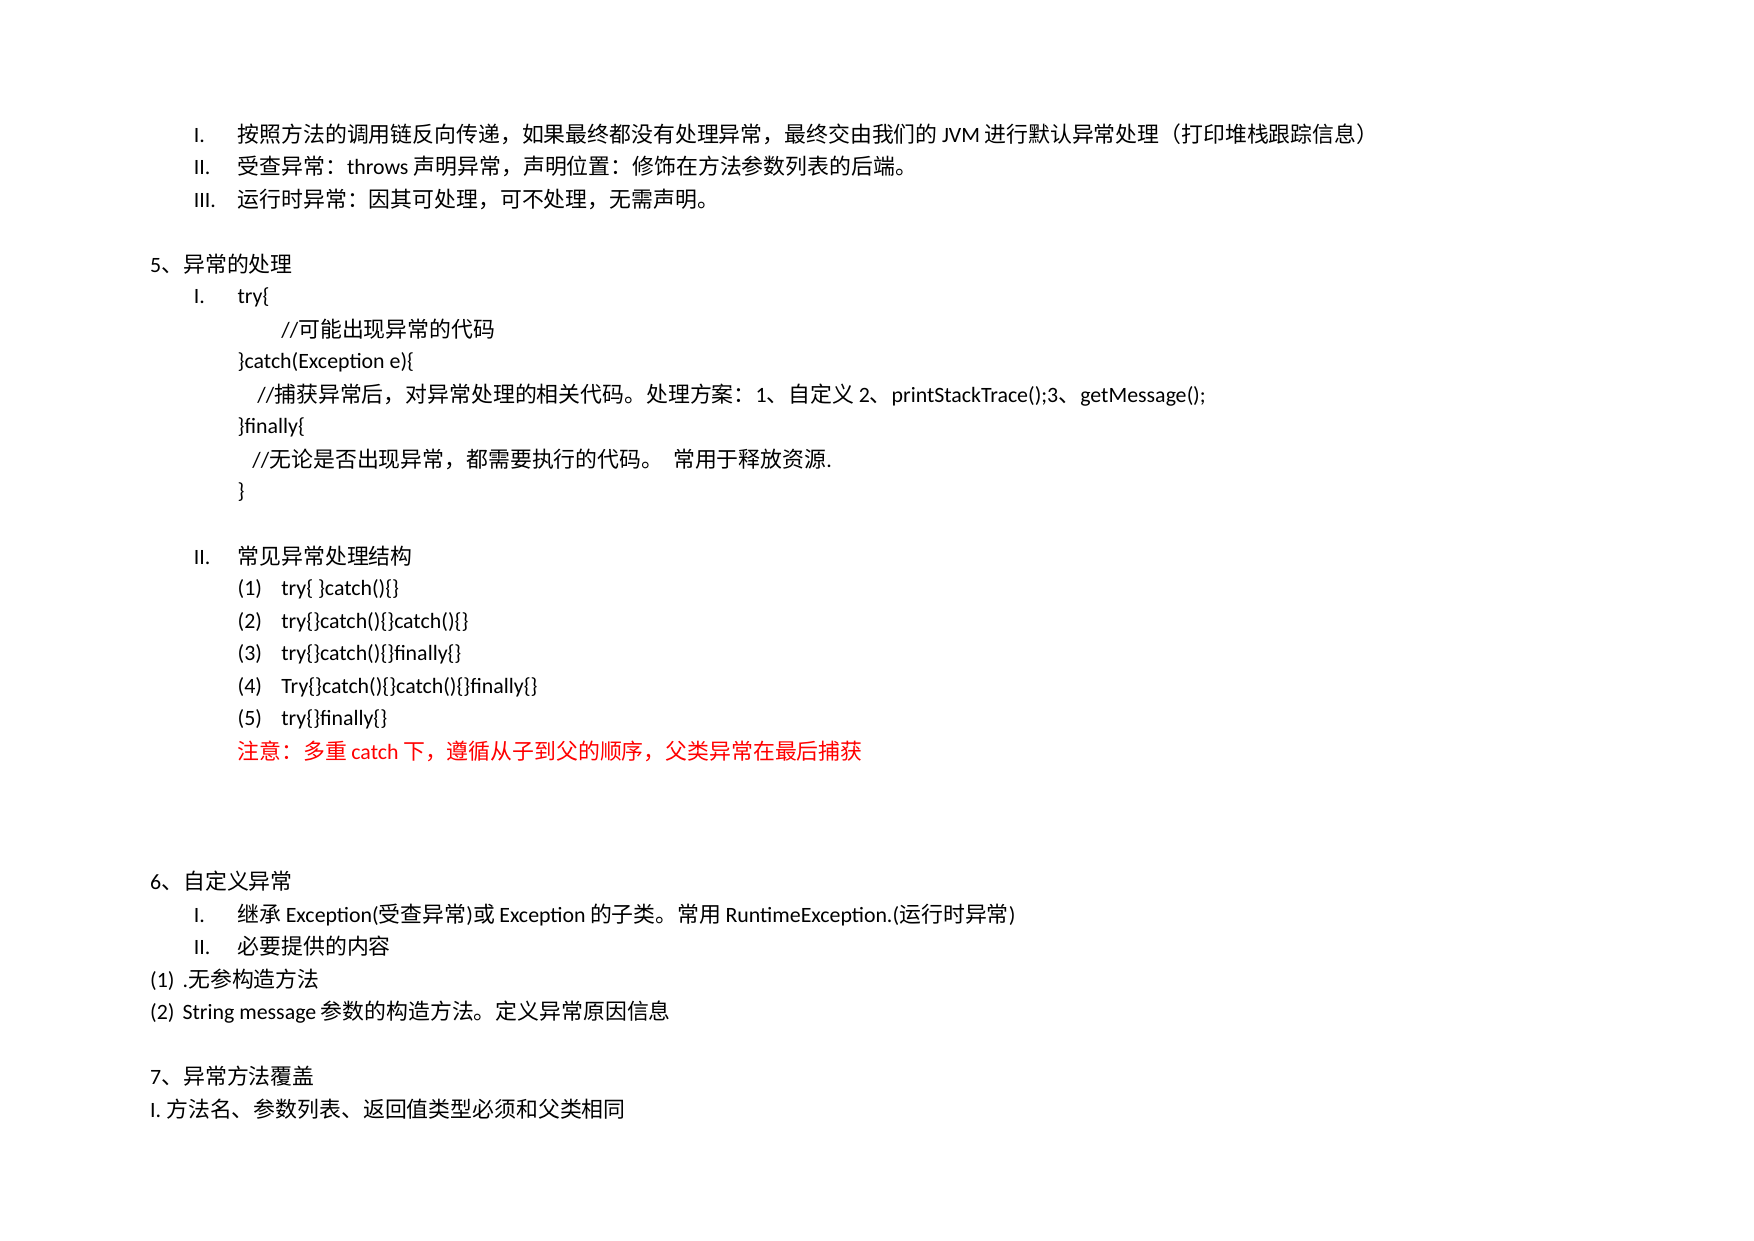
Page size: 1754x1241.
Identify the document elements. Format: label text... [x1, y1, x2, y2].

list 注意：多重catch下，遵循从子到父的顺序，父类异常在最后捕获 [194, 734, 1604, 766]
list String message参数的构造方法。定义异常原因信息 [150, 994, 1604, 1026]
list 自定义异常 [150, 864, 1604, 896]
list 方法名、参数列表、返回值类型必须和父类相同 [150, 1091, 1604, 1124]
list } [194, 474, 1604, 506]
list 常见异常处理结构 [150, 539, 1604, 571]
list 异常方法覆盖 [150, 1059, 1604, 1091]
list 必要提供的内容 [150, 929, 1604, 961]
list }finally{ [194, 409, 1604, 441]
list try{}finally{} [194, 701, 1604, 734]
list 运行时异常：因其可处理，可不处理，无需声明。 [150, 181, 1604, 214]
list 继承Exception(受查异常)或Exception的子类。常用RuntimeException.(运行时异常) [150, 896, 1604, 929]
list //无论是否出现异常，都需要执行的代码。 常用于释放资源. [194, 441, 1604, 474]
list try{ [150, 279, 1604, 311]
list try{}catch(){}catch(){} [194, 604, 1604, 636]
list .无参构造方法 [150, 961, 1604, 994]
list Try{}catch(){}catch(){}finally{} [194, 669, 1604, 701]
list }catch(Exception e){ [194, 344, 1604, 376]
list 异常的处理 [150, 246, 1604, 279]
list //捕获异常后，对异常处理的相关代码。处理方案：1、自定义2、printStackTrace();3、getMessage(); [194, 376, 1604, 409]
list try{}catch(){}finally{} [194, 636, 1604, 669]
list 按照方法的调用链反向传递，如果最终都没有处理异常，最终交由我们的JVM进行默认异常处理（打印堆栈跟踪信息） [150, 116, 1604, 149]
list try{ }catch(){} [194, 571, 1604, 604]
list 受查异常：throws 声明异常，声明位置：修饰在方法参数列表的后端。 [150, 149, 1604, 181]
list //可能出现异常的代码 [237, 311, 1604, 344]
